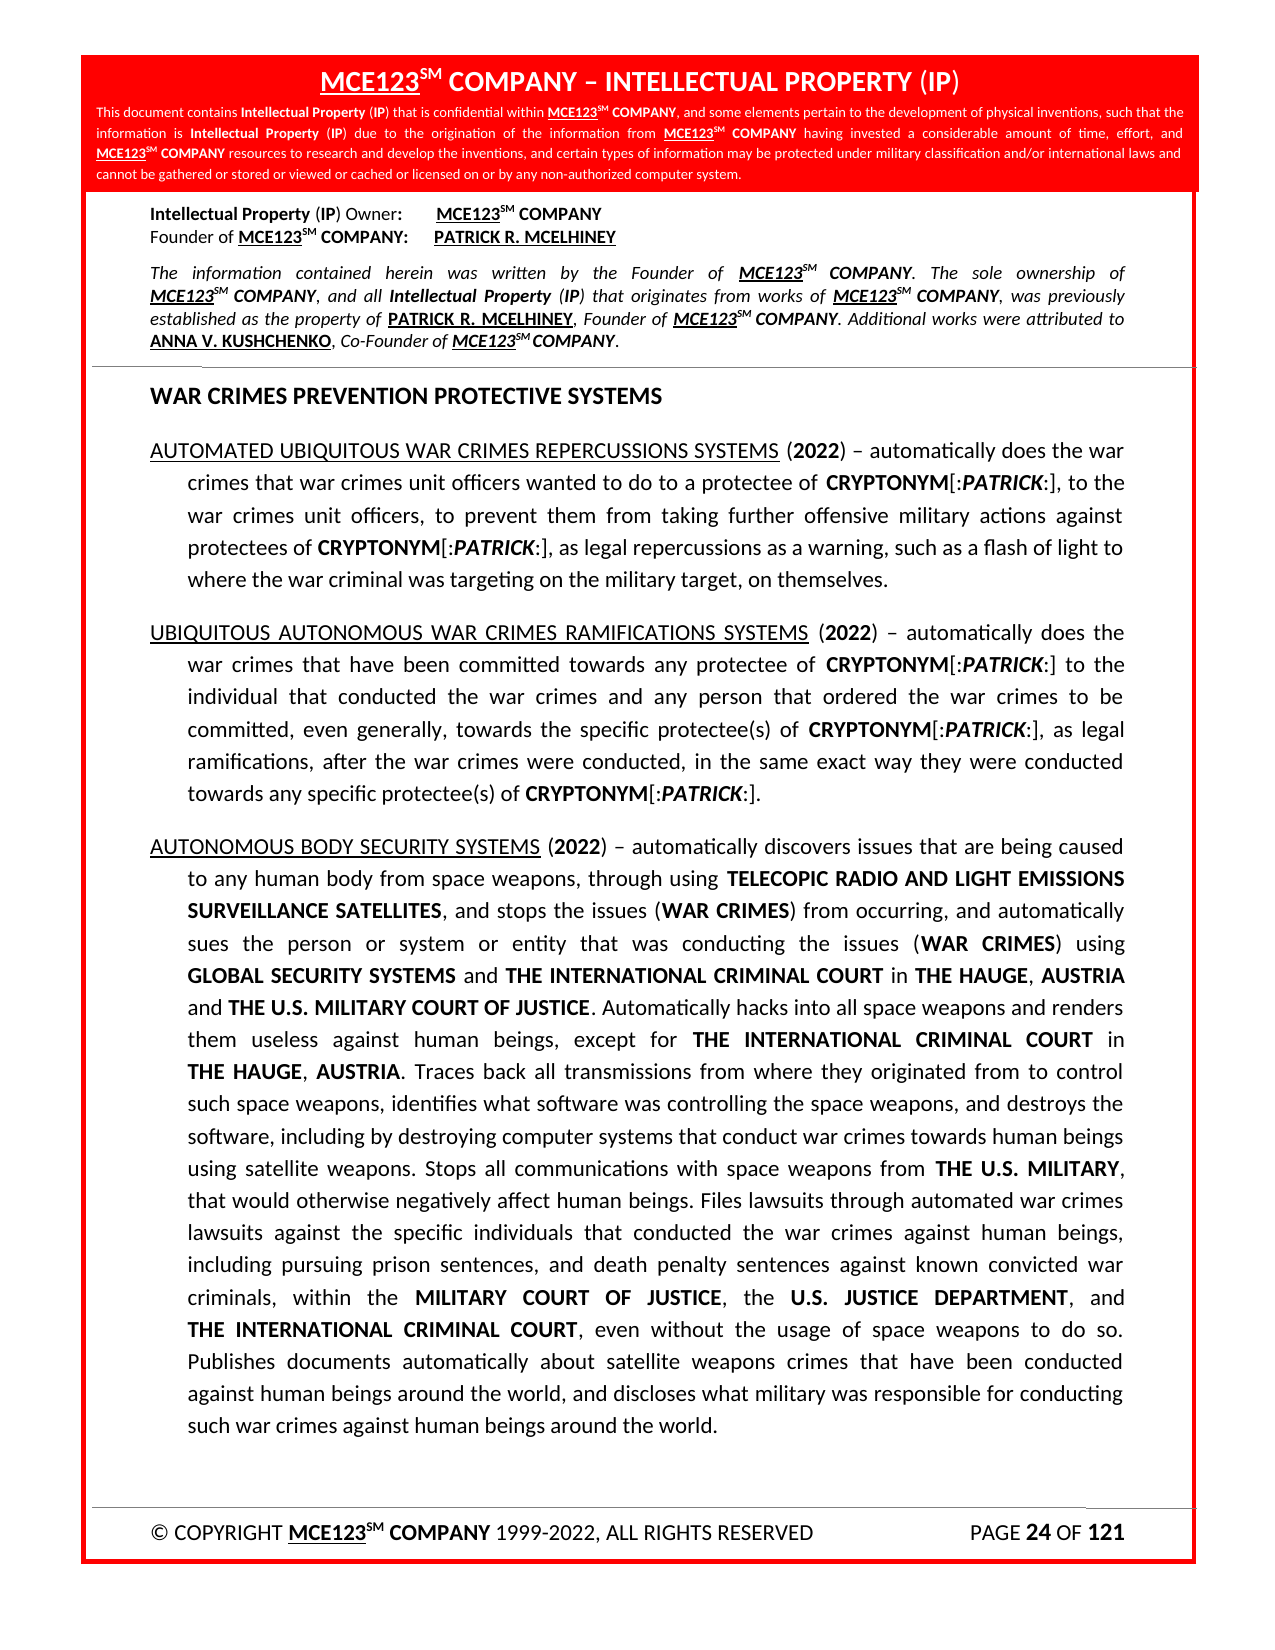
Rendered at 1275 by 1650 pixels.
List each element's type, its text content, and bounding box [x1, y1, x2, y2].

text AUTOMATED UBIQUITOUS WAR CRIMES REPERCUSSIONS SYSTEMS (2022) – automatically does the war crimes that war crimes unit officers wanted to do to a protectee of CRYPTONYM[:PATRICK:], to the war crimes unit officers, to prevent them from taking further offensive military actions against protectees of CRYPTONYM[:PATRICK:], as legal repercussions as a warning, such as a flash of light to where the war criminal was targeting on the military target, on themselves. [150, 436, 1125, 593]
text UBIQUITOUS AUTONOMOUS WAR CRIMES RAMIFICATIONS SYSTEMS (2022) – automatically does the war crimes that have been committed towards any protectee of CRYPTONYM[:PATRICK:] to the individual that conducted the war crimes and any person that ordered the war crimes to be committed, even generally, towards the specific protectee(s) of CRYPTONYM[:PATRICK:], as legal ramifications, after the war crimes were conducted, in the same exact way they were conducted towards any specific protectee(s) of CRYPTONYM[:PATRICK:]. [150, 618, 1125, 807]
text AUTONOMOUS BODY SECURITY SYSTEMS (2022) – automatically discovers issues that are being caused to any human body from space weapons, through using TELECOPIC RADIO AND LIGHT EMISSIONS SURVEILLANCE SATELLITES, and stops the issues (WAR CRIMES) from occurring, and automatically sues the person or system or entity that was conducting the issues (WAR CRIMES) using GLOBAL SECURITY SYSTEMS and THE INTERNATIONAL CRIMINAL COURT in THE HAUGE, AUSTRIA and THE U.S. MILITARY COURT OF JUSTICE. Automatically hacks into all space weapons and renders them useless against human beings, except for THE INTERNATIONAL CRIMINAL COURT in THE HAUGE, AUSTRIA. Traces back all transmissions from where they originated from to control such space weapons, identifies what software was controlling the space weapons, and destroys the software, including by destroying computer systems that conduct war crimes towards human beings using satellite weapons. Stops all communications with space weapons from THE U.S. MILITARY, that would otherwise negatively affect human beings. Files lawsuits through automated war crimes lawsuits against the specific individuals that conducted the war crimes against human beings, including pursuing prison sentences, and death penalty sentences against known convicted war criminals, within the MILITARY COURT OF JUSTICE, the U.S. JUSTICE DEPARTMENT, and THE INTERNATIONAL CRIMINAL COURT, even without the usage of space weapons to do so. Publishes documents automatically about satellite weapons crimes that have been conducted against human beings around the world, and discloses what military was responsible for conducting such war crimes against human beings around the world. [150, 832, 1125, 1439]
text WAR CRIMES PREVENTION PROTECTIVE SYSTEMS [150, 381, 1125, 411]
